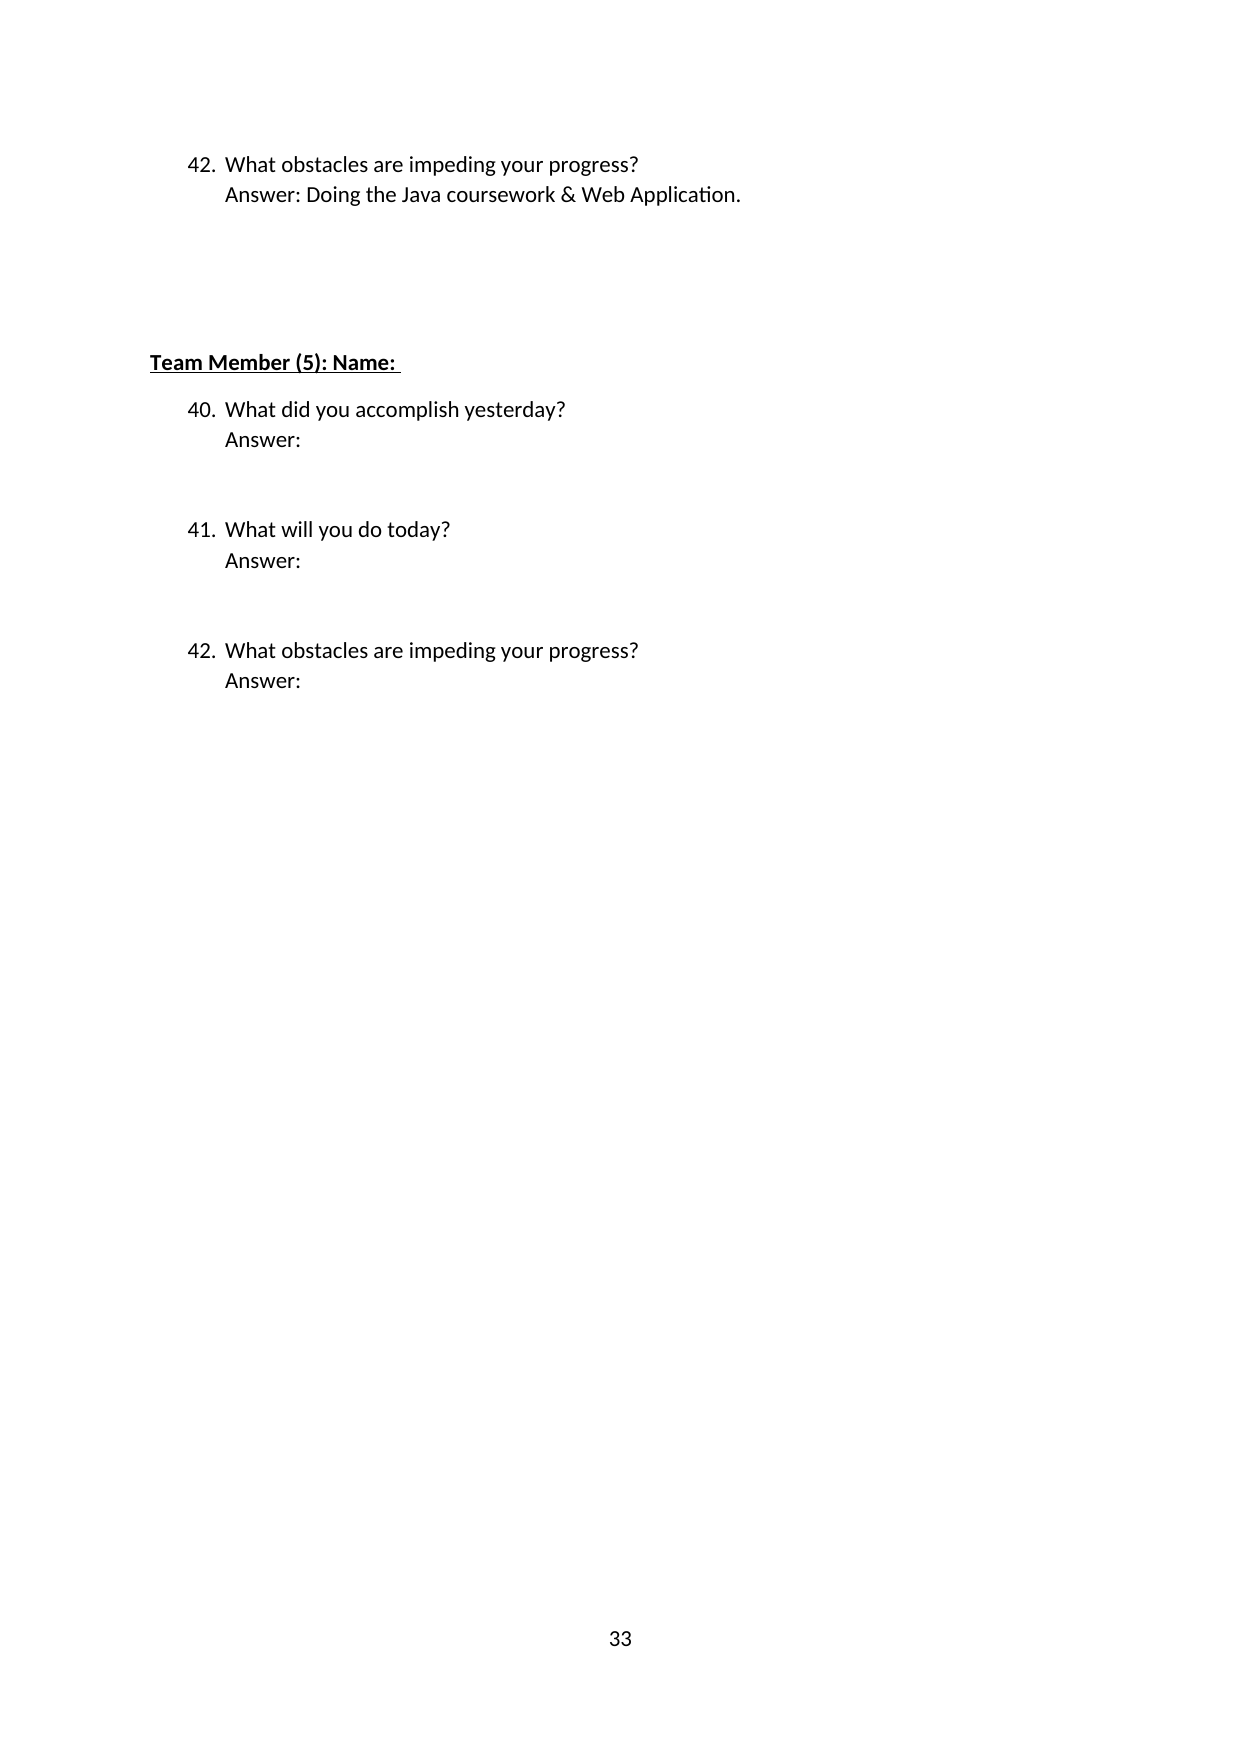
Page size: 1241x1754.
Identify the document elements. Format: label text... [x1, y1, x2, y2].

list Answer: Doing the Java coursework & Web Application. [225, 180, 1090, 208]
list What obstacles are impeding your progress? [187, 150, 1090, 178]
list Answer: [225, 425, 1090, 453]
text Team Member (5): Name: [150, 348, 1090, 376]
list What did you accomplish yesterday? [187, 395, 1090, 423]
list Answer: [225, 667, 1090, 695]
list What obstacles are impeding your progress? [187, 636, 1090, 664]
list What will you do today? [187, 516, 1090, 544]
list Answer: [225, 546, 1090, 574]
